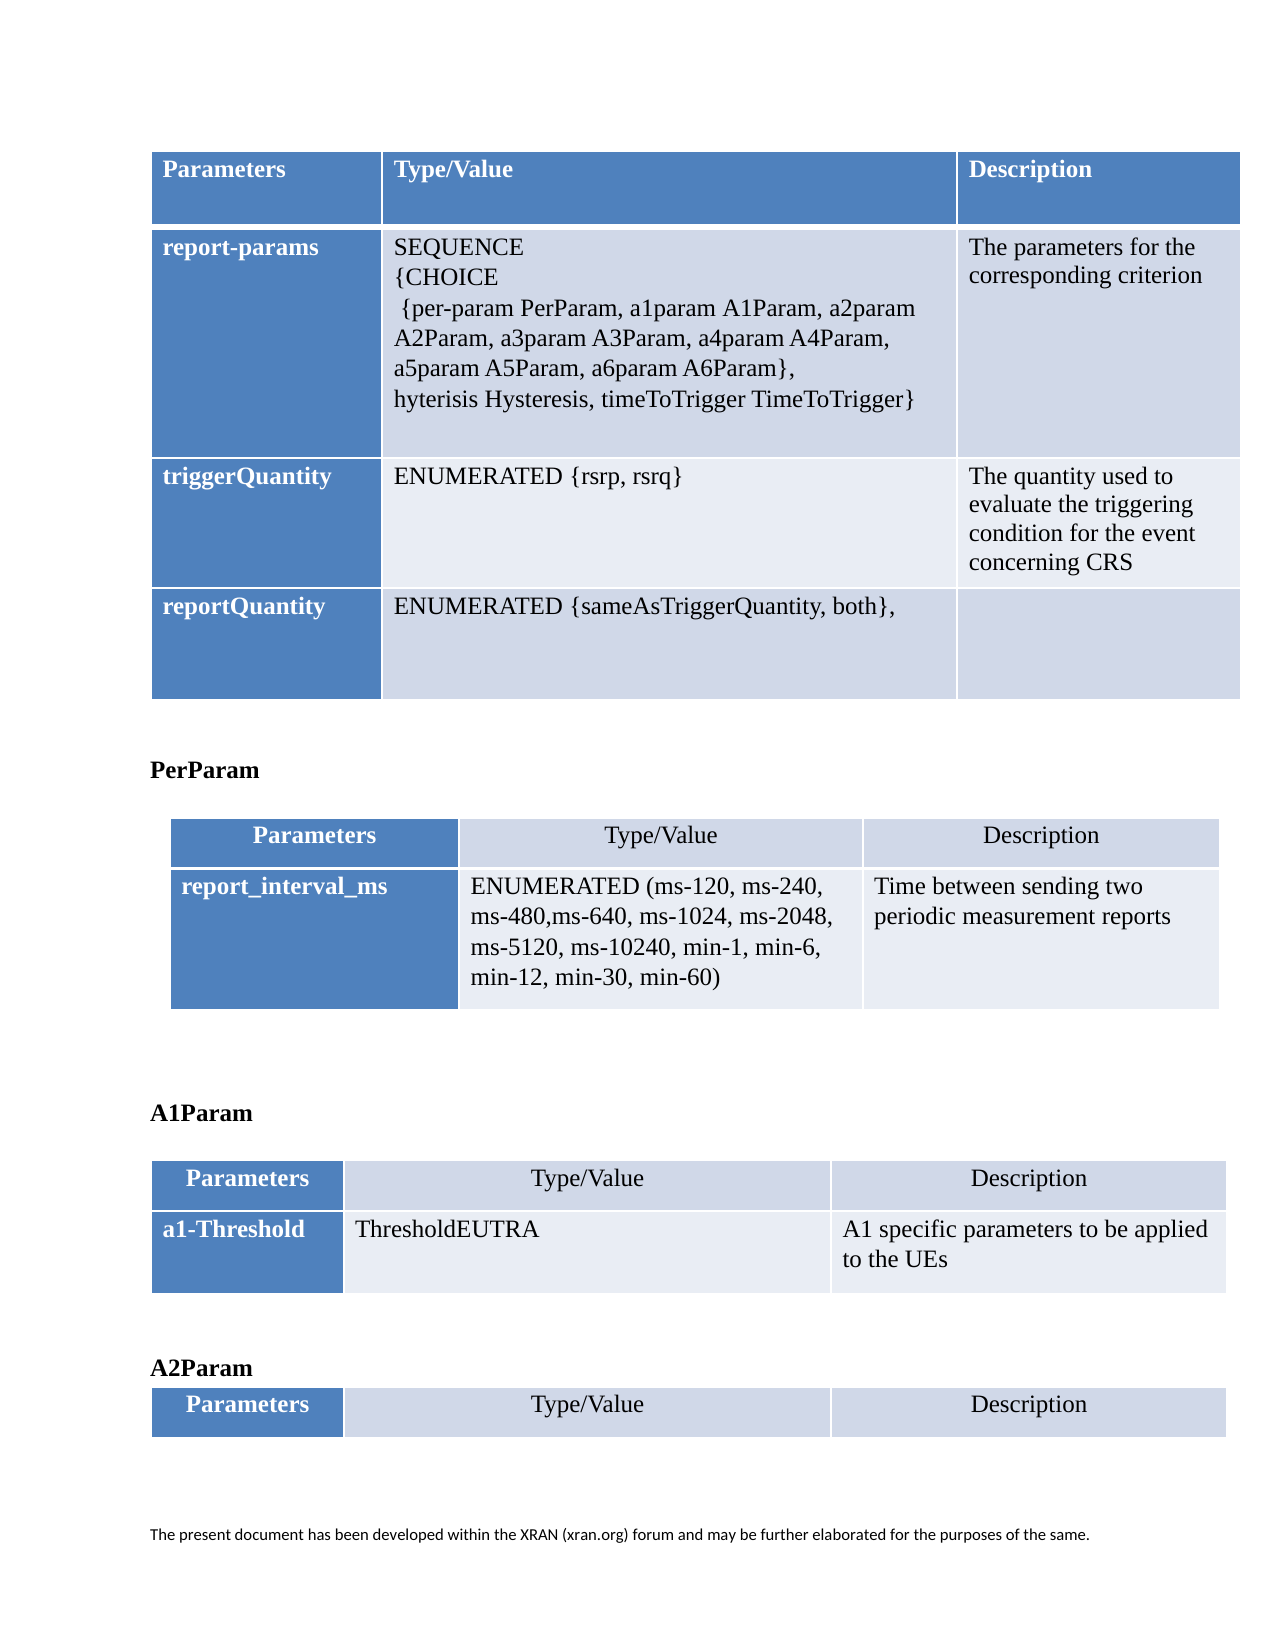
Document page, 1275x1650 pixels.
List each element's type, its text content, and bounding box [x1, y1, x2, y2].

text A1Param [150, 1098, 1125, 1126]
table_cell ThresholdEUTRA [345, 1212, 830, 1293]
table_header Description [832, 1388, 1226, 1437]
table_header Type/Value [345, 1388, 830, 1437]
table_cell SEQUENCE {CHOICE {per-param PerParam, a1param A1Param, a2param A2Param, a3param A3Param, a4param A4Param, a5param A5Param, a6param A6Param}, hyterisis Hysteresis, timeToTrigger TimeToTrigger} [383, 230, 956, 457]
table_header Description [832, 1161, 1226, 1210]
table_cell ENUMERATED {sameAsTriggerQuantity, both}, [383, 589, 956, 699]
table_cell ENUMERATED {rsrp, rsrq} [383, 459, 956, 587]
table_header Type/Value [460, 819, 862, 867]
table_cell a1-Threshold [152, 1212, 343, 1293]
table_cell triggerQuantity [152, 459, 381, 587]
table_header Type/Value [345, 1161, 830, 1210]
table_header Description [958, 152, 1240, 224]
table_cell The parameters for the corresponding criterion [958, 230, 1240, 457]
table_header Parameters [171, 819, 458, 867]
text PerParam [150, 755, 1125, 784]
table_cell report-params [152, 230, 381, 457]
table_header Type/Value [383, 152, 956, 224]
table_cell [958, 589, 1240, 699]
text A2Param [150, 1353, 1125, 1382]
table_header Parameters [152, 1388, 343, 1437]
table_header Parameters [152, 152, 381, 224]
table_header Description [864, 819, 1219, 867]
table_cell The quantity used to evaluate the triggering condition for the event concerning CRS [958, 459, 1240, 587]
table_cell ENUMERATED (ms-120, ms-240, ms-480,ms-640, ms-1024, ms-2048, ms-5120, ms-10240, min-1, min-6, min-12, min-30, min-60) [460, 870, 862, 1009]
table_cell reportQuantity [152, 589, 381, 699]
table_cell report_interval_ms [171, 870, 458, 1009]
table_cell Time between sending two periodic measurement reports [864, 870, 1219, 1009]
table_header Parameters [152, 1161, 343, 1210]
table_cell A1 specific parameters to be applied to the UEs [832, 1212, 1226, 1293]
